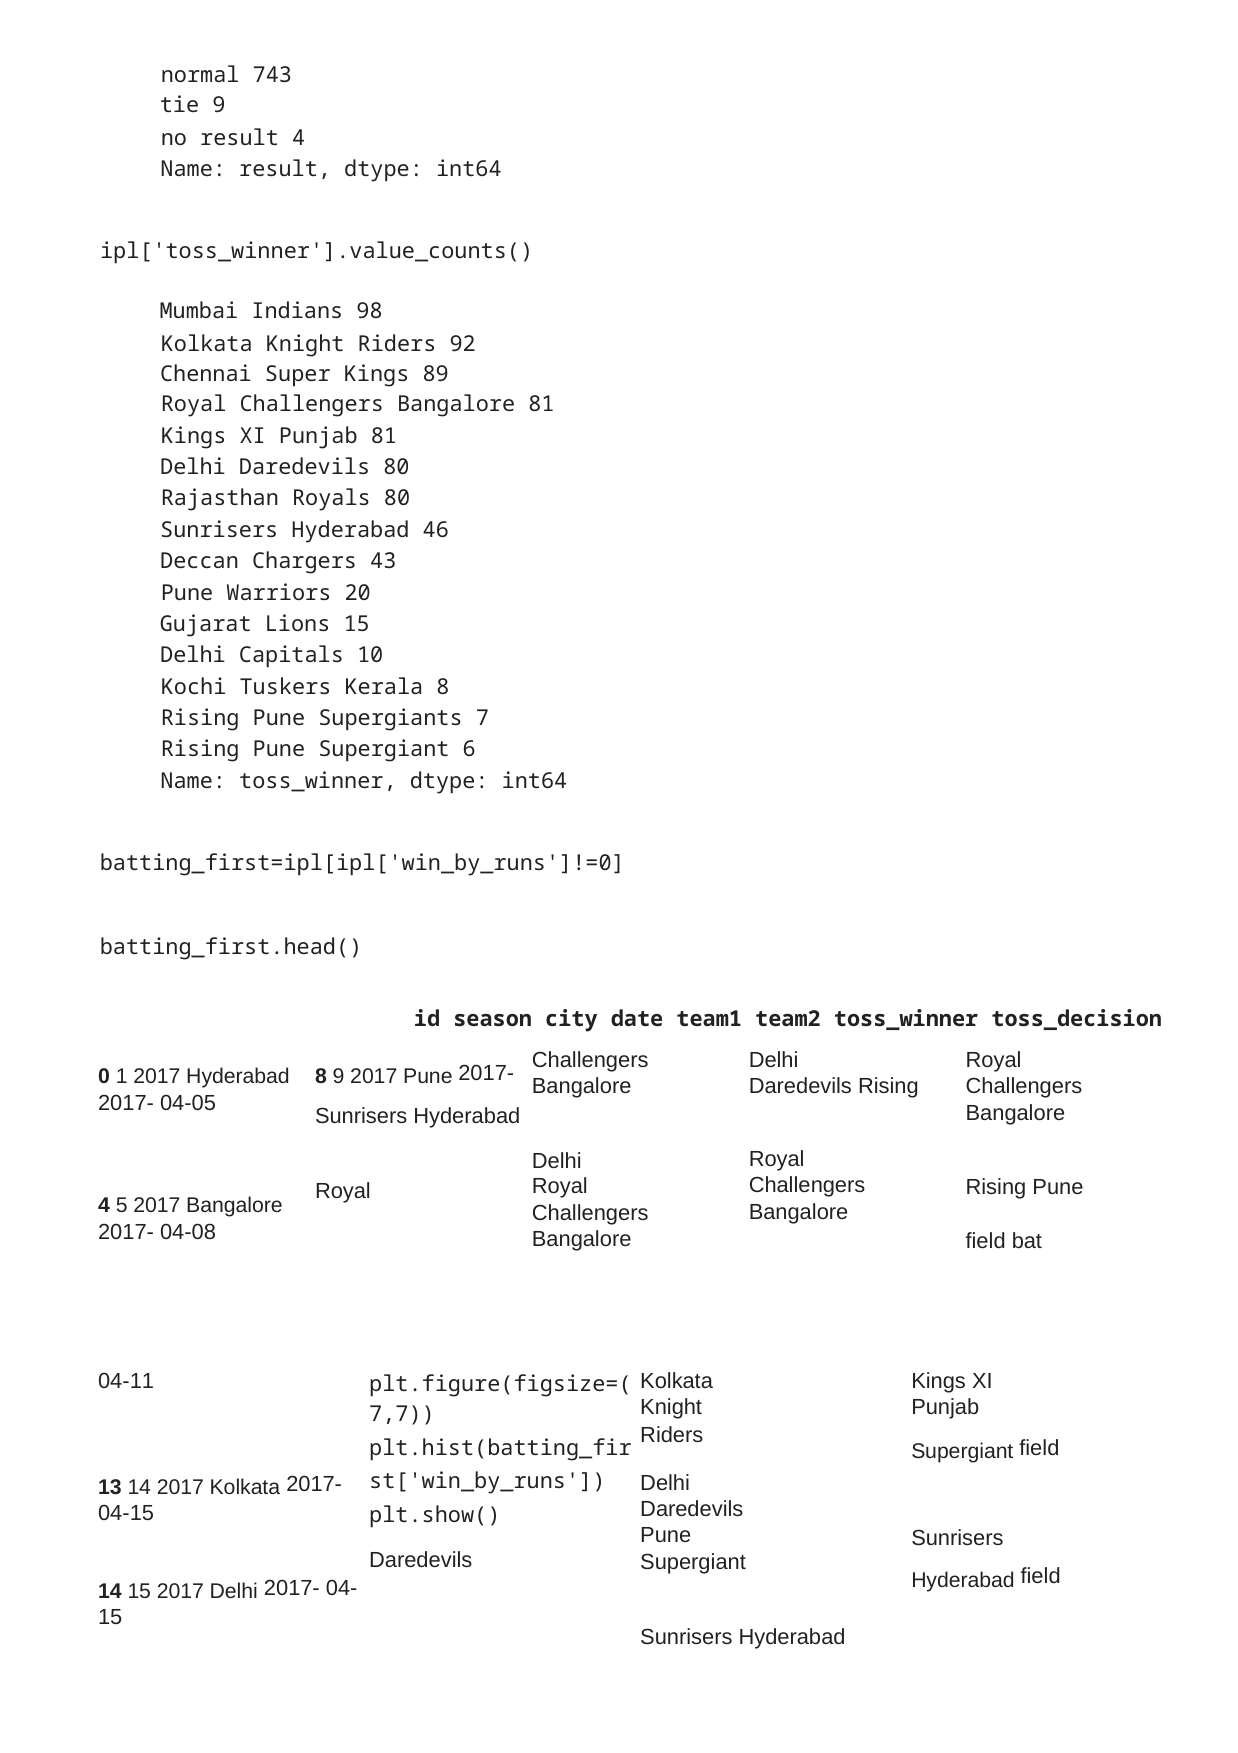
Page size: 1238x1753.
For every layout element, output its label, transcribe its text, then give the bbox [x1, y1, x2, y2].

text Kochi Tuskers Kerala 8 [161, 671, 1182, 701]
text Challengers Bangalore [965, 1073, 1182, 1125]
text Pune [640, 1521, 911, 1547]
text Kolkata Knight Riders 92 [161, 328, 1182, 357]
text Riders [640, 1422, 911, 1447]
text tie 9 [159, 89, 1182, 119]
text Kings XI Punjab 81 [161, 421, 1182, 450]
text Rising Pune Supergiant 6 [161, 732, 1182, 762]
text field bat [965, 1228, 1182, 1253]
text Name: toss_winner, dtype: int64 [160, 765, 1182, 794]
text Royal [315, 1178, 532, 1204]
text 4 5 2017 Bangalore 2017- 04-08 [98, 1176, 315, 1244]
text 0 1 2017 Hyderabad 2017- 04-05 [98, 1046, 315, 1115]
text Pune Warriors 20 [161, 577, 1182, 607]
text Supergiant field [911, 1421, 1182, 1463]
text Delhi [640, 1470, 911, 1495]
text no result 4 [161, 122, 1182, 152]
text Royal [532, 1173, 748, 1198]
text Name: result, dtype: int64 [160, 152, 1182, 182]
text Delhi [532, 1148, 748, 1173]
text Delhi Capitals 10 [160, 639, 1182, 668]
text Mumbai Indians 98 [159, 295, 1182, 325]
text 04-11 [98, 1368, 369, 1393]
text batting_first.head() [99, 931, 1182, 961]
text Daredevils [369, 1547, 640, 1572]
text Sunrisers Hyderabad [315, 1102, 532, 1128]
text Supergiant [640, 1549, 911, 1574]
text plt.hist(batting_first['win_by_runs']) plt.show() [369, 1432, 640, 1529]
text Daredevils [640, 1496, 911, 1521]
text Royal Challengers Bangalore 81 [161, 388, 1182, 418]
text Deccan Chargers 43 [160, 545, 1182, 575]
text Rajasthan Royals 80 [161, 482, 1182, 512]
text 14 15 2017 Delhi 2017- 04-15 [98, 1561, 369, 1629]
text Challengers Bangalore [748, 1172, 965, 1224]
text Chennai Super Kings 89 [160, 357, 1182, 387]
text normal 743 [161, 59, 1182, 88]
text Hyderabad field [911, 1550, 1182, 1592]
text Punjab [911, 1394, 1182, 1419]
text 13 14 2017 Kolkata 2017- 04-15 [98, 1457, 369, 1525]
text Challengers Bangalore [532, 1199, 748, 1252]
text Knight [640, 1394, 911, 1419]
text Daredevils Rising [748, 1073, 965, 1098]
text Kolkata [640, 1368, 911, 1393]
text Royal [965, 1046, 1182, 1072]
text id season city date team1 team2 toss_winner toss_decision [98, 1003, 1162, 1032]
text Sunrisers [911, 1524, 1182, 1550]
text Gujarat Lions 15 [159, 608, 1182, 638]
text 8 9 2017 Pune 2017- [315, 1046, 532, 1088]
text Sunrisers Hyderabad 46 [160, 514, 1182, 544]
text plt.figure(figsize=(7,7)) [369, 1368, 640, 1428]
text ipl['toss_winner'].value_counts() [100, 235, 1182, 265]
text Sunrisers Hyderabad [640, 1624, 911, 1649]
text Challengers Bangalore [532, 1046, 748, 1098]
text batting_first=ipl[ipl['win_by_runs']!=0] [99, 847, 1182, 877]
text Delhi Daredevils 80 [160, 451, 1182, 481]
text Royal [748, 1146, 965, 1171]
text Delhi [748, 1046, 965, 1072]
text Rising Pune Supergiants 7 [161, 702, 1182, 732]
text Rising Pune [965, 1174, 1182, 1199]
text Kings XI [911, 1368, 1182, 1393]
